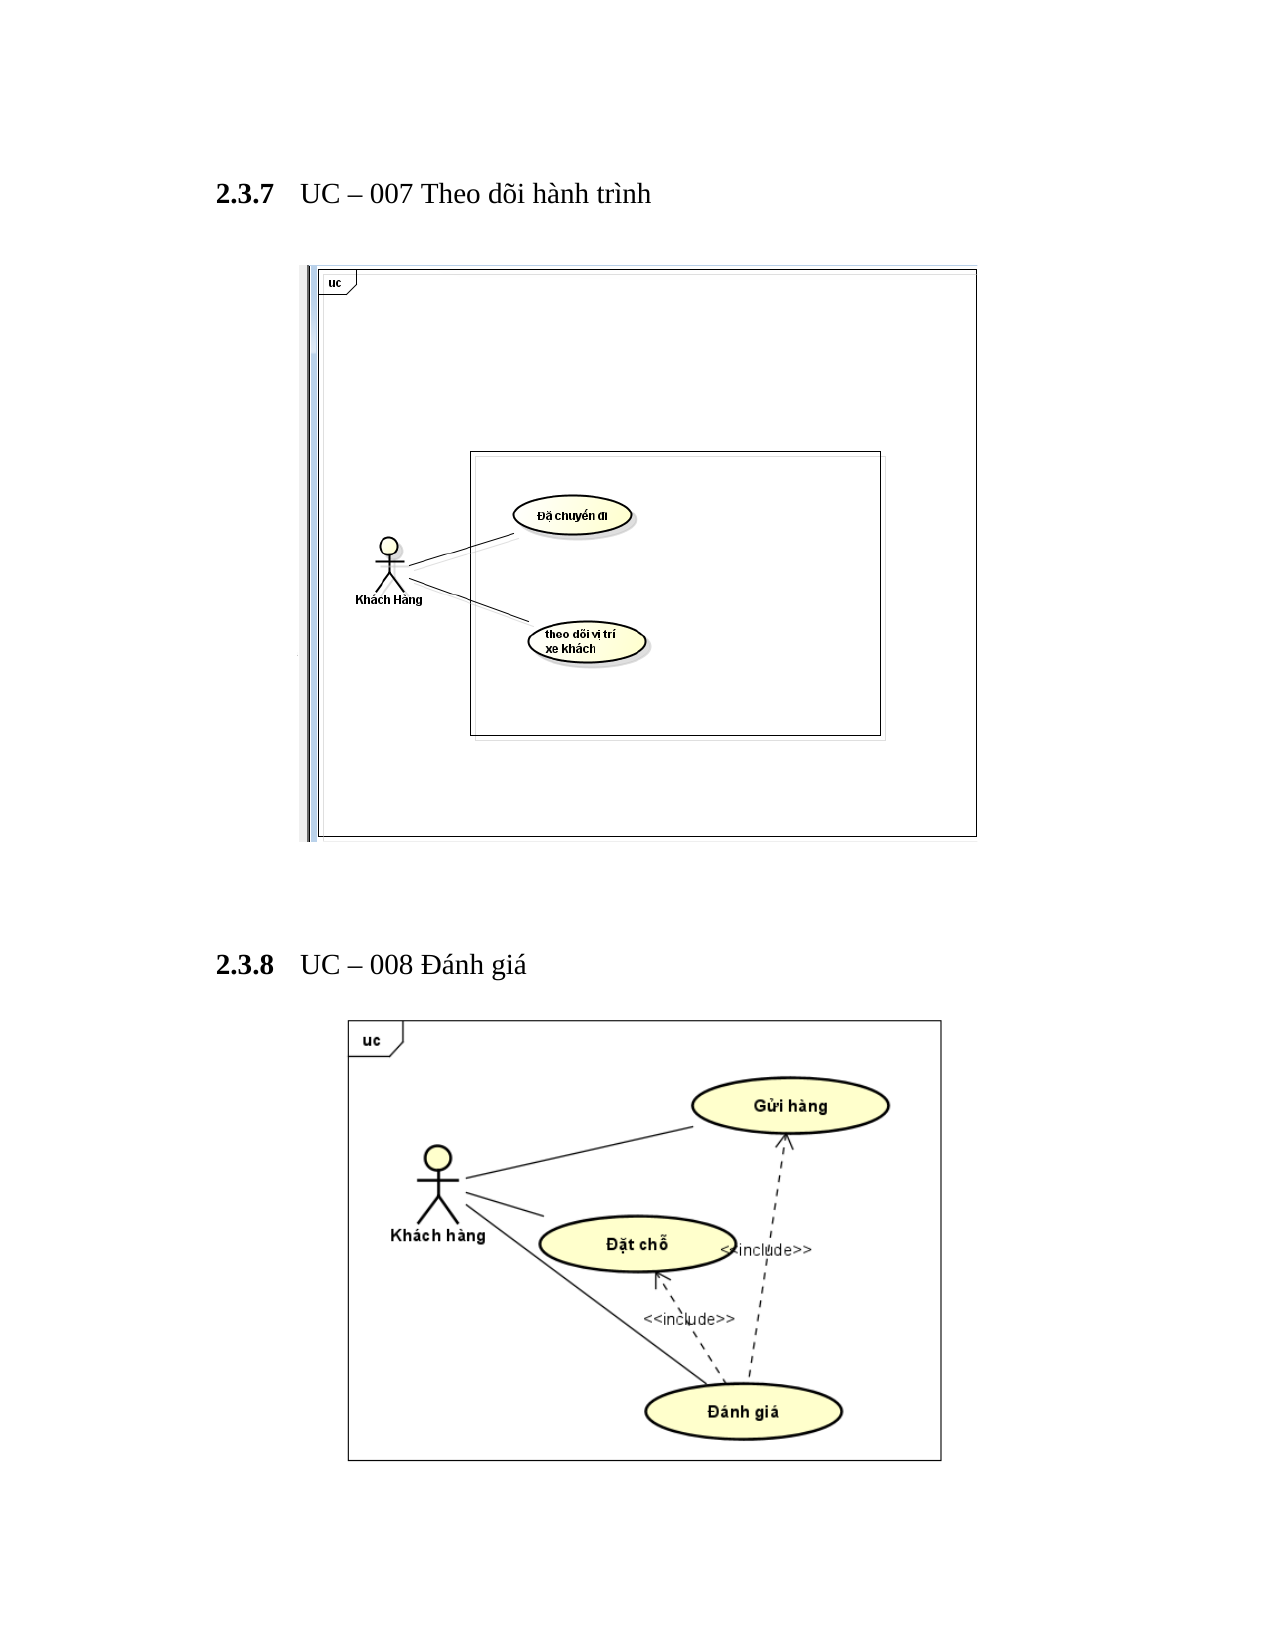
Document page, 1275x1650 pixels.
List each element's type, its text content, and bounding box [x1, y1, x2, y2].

picture [310, 999, 965, 1479]
list UC – 008 Đánh giá [216, 947, 1125, 981]
list UC – 007 Theo dõi hành trình [216, 176, 1125, 210]
picture [297, 265, 978, 842]
